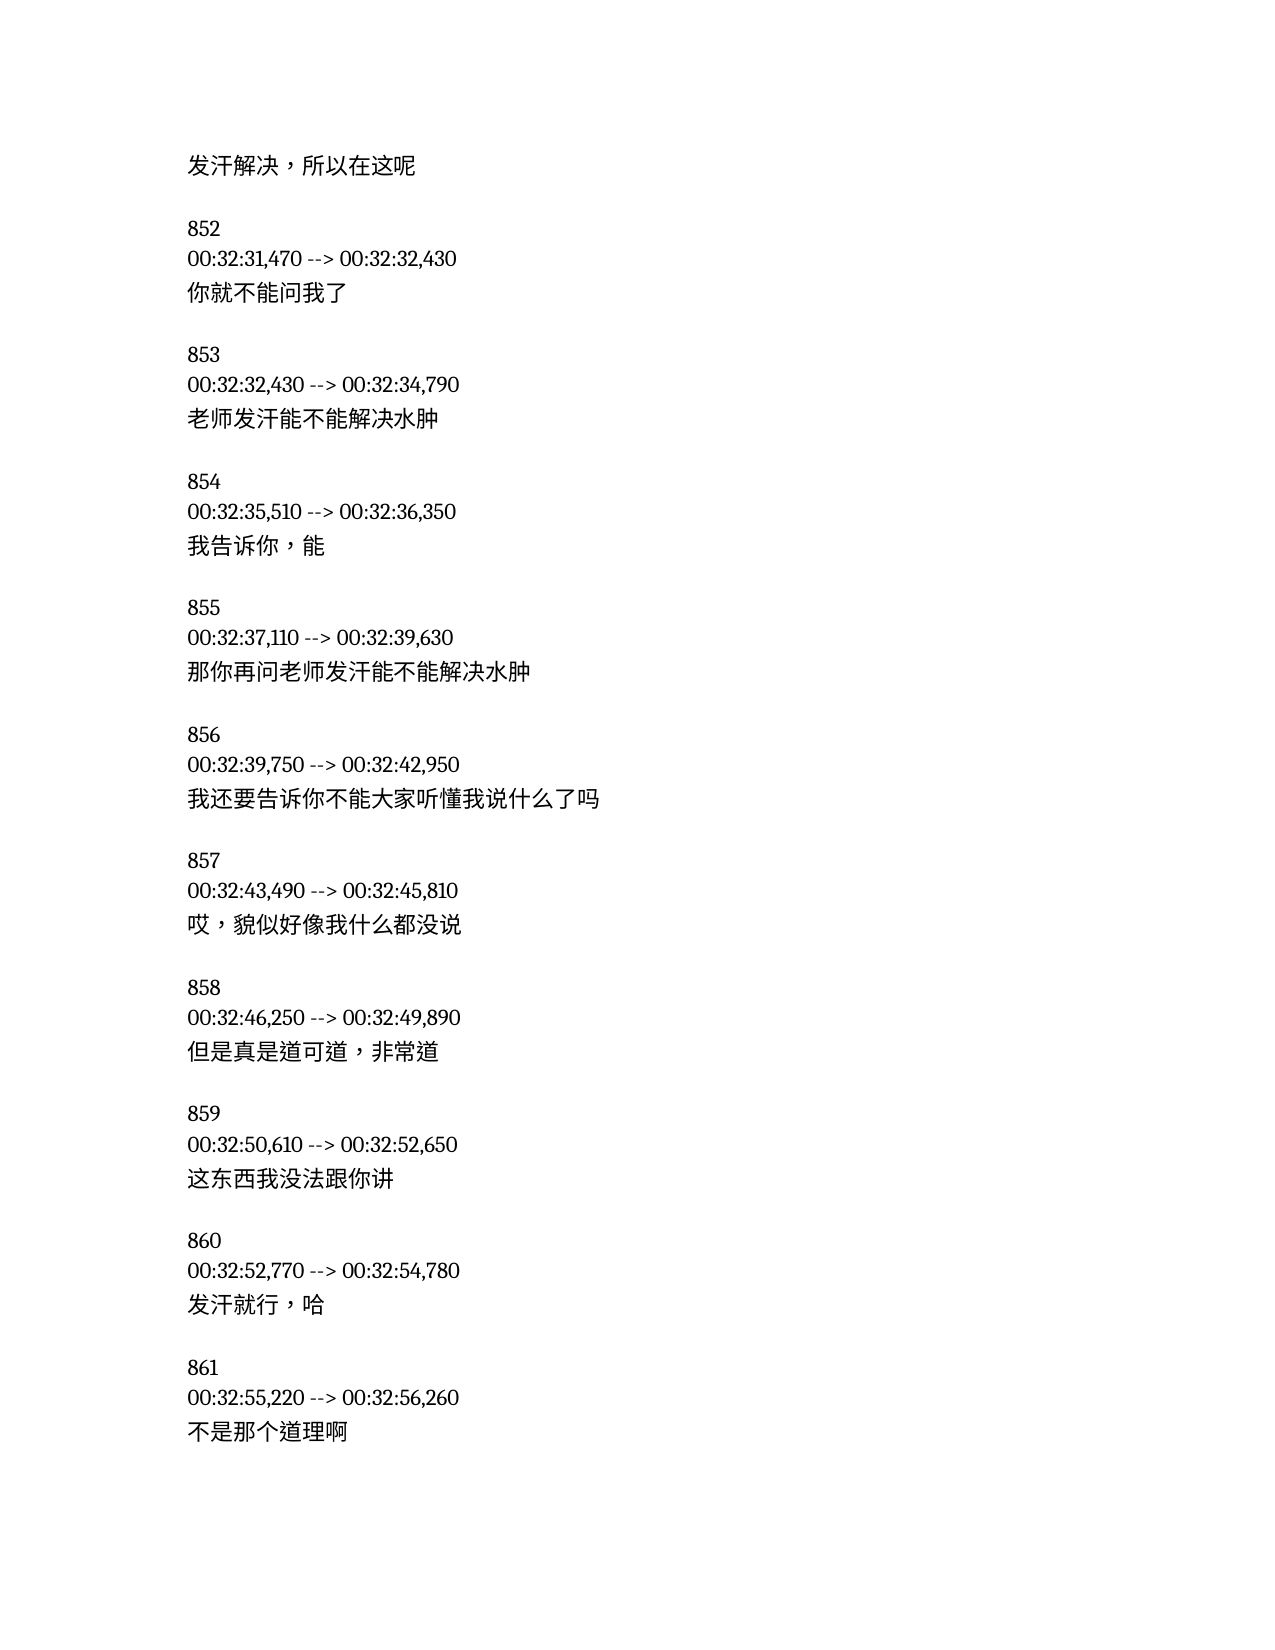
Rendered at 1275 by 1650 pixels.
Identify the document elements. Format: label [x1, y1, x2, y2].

text [187, 150, 1087, 1477]
